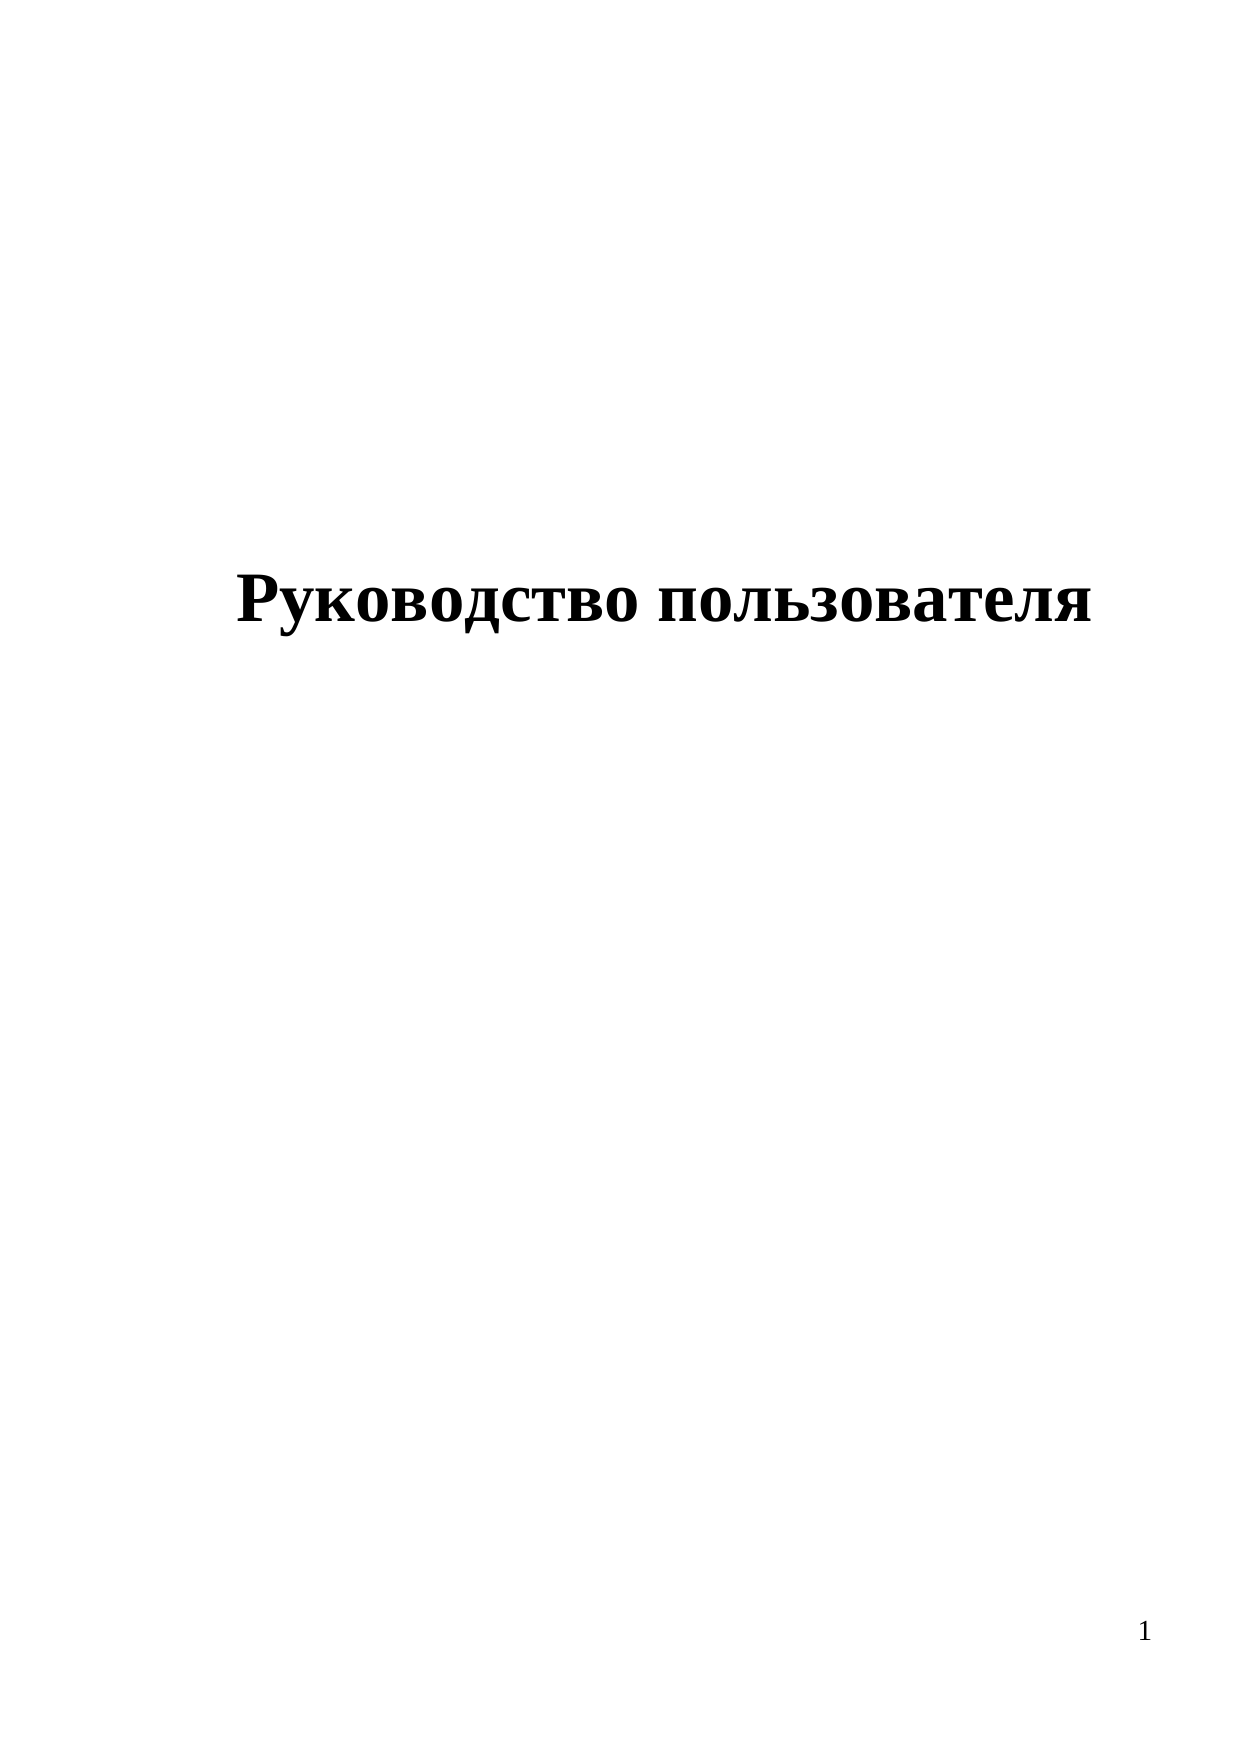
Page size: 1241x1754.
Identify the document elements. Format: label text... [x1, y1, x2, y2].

text Руководство пользователя [177, 556, 1152, 637]
